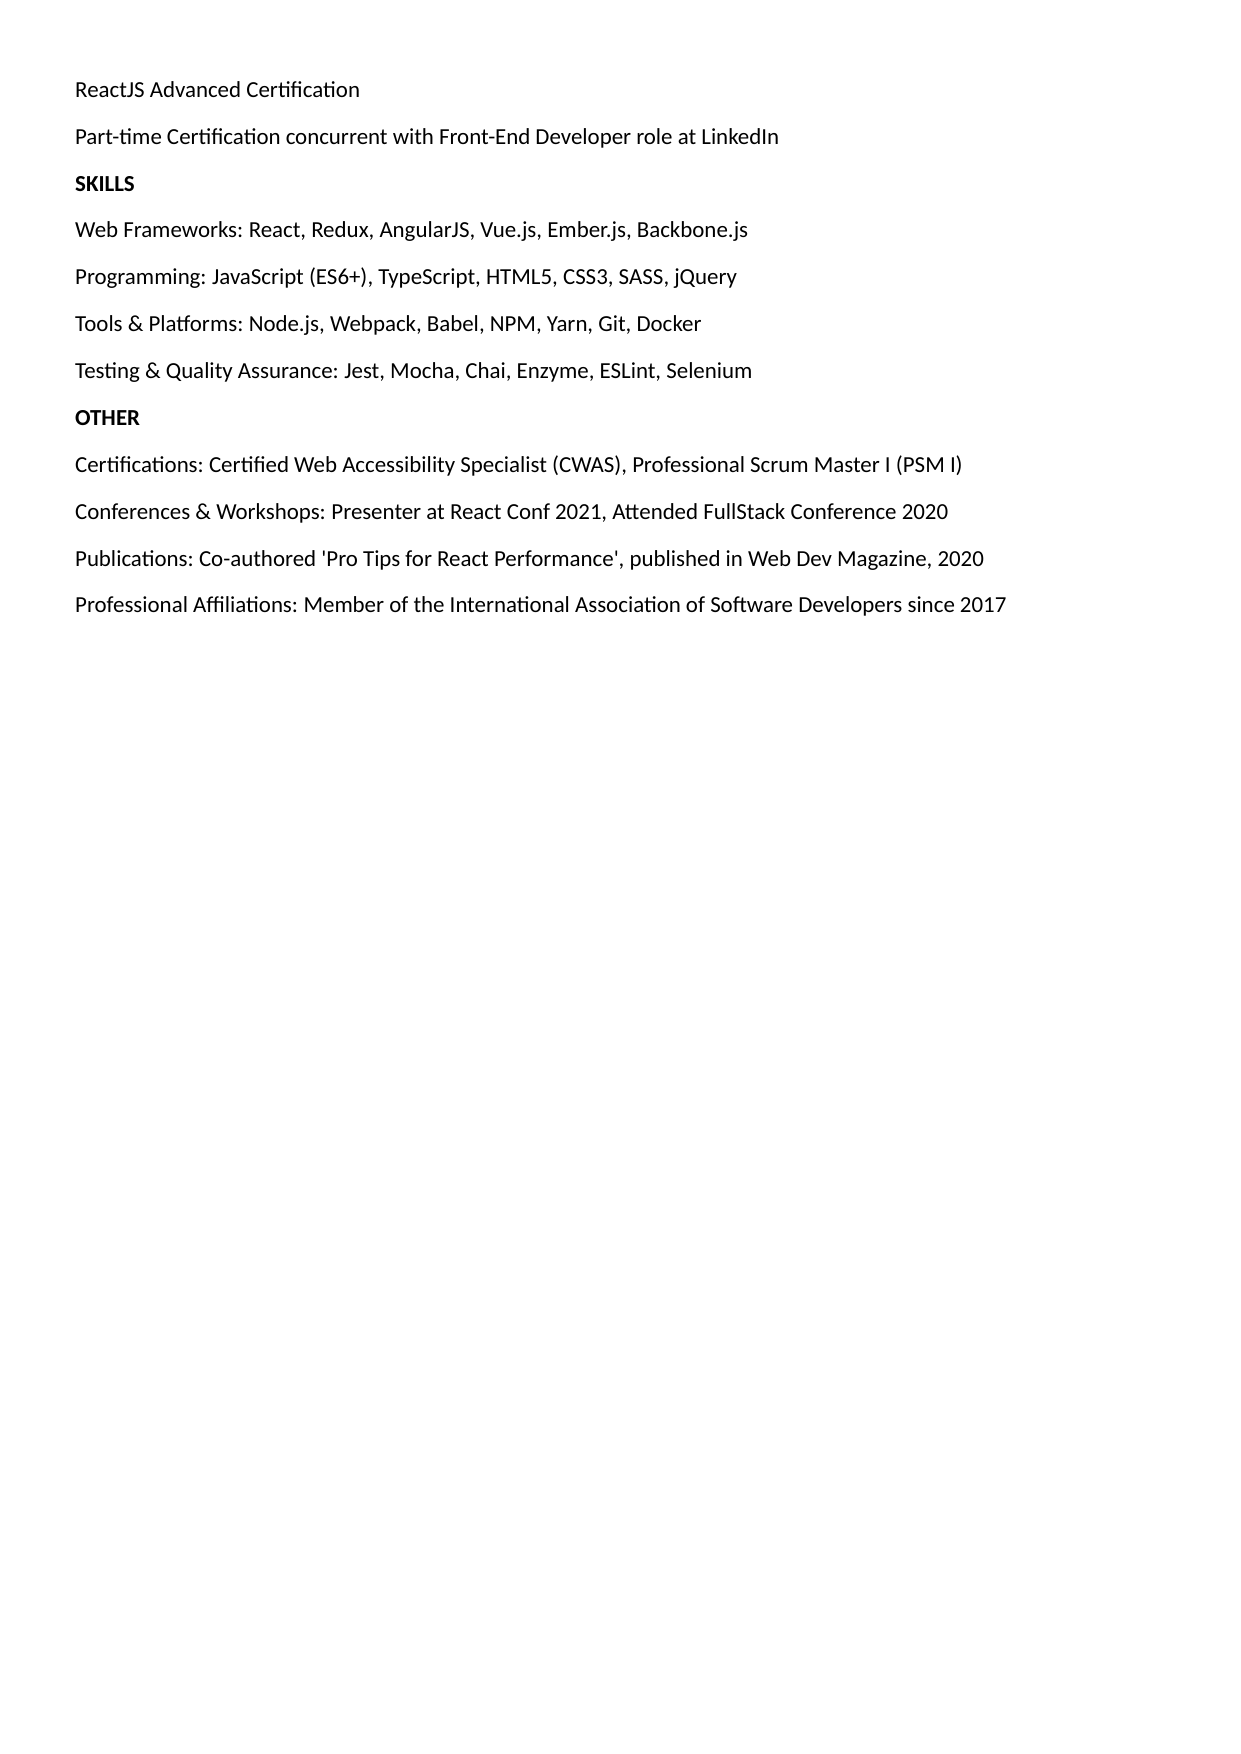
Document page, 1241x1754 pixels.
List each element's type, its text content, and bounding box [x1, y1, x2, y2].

text SKILLS [75, 169, 1165, 197]
text Conferences & Workshops: Presenter at React Conf 2021, Attended FullStack Conference 2020 [75, 497, 1165, 525]
text ReactJS Advanced Certification [75, 75, 1165, 103]
text Publications: Co-authored 'Pro Tips for React Performance', published in Web Dev Magazine, 2020 [75, 544, 1165, 572]
text Tools & Platforms: Node.js, Webpack, Babel, NPM, Yarn, Git, Docker [75, 309, 1165, 337]
text Professional Affiliations: Member of the International Association of Software Developers since 2017 [75, 591, 1165, 619]
text OTHER [75, 403, 1165, 431]
text Certifications: Certified Web Accessibility Specialist (CWAS), Professional Scrum Master I (PSM I) [75, 450, 1165, 478]
text Part-time Certification concurrent with Front-End Developer role at LinkedIn [75, 122, 1165, 150]
text Programming: JavaScript (ES6+), TypeScript, HTML5, CSS3, SASS, jQuery [75, 262, 1165, 291]
text Web Frameworks: React, Redux, AngularJS, Vue.js, Ember.js, Backbone.js [75, 216, 1165, 244]
text Testing & Quality Assurance: Jest, Mocha, Chai, Enzyme, ESLint, Selenium [75, 356, 1165, 384]
